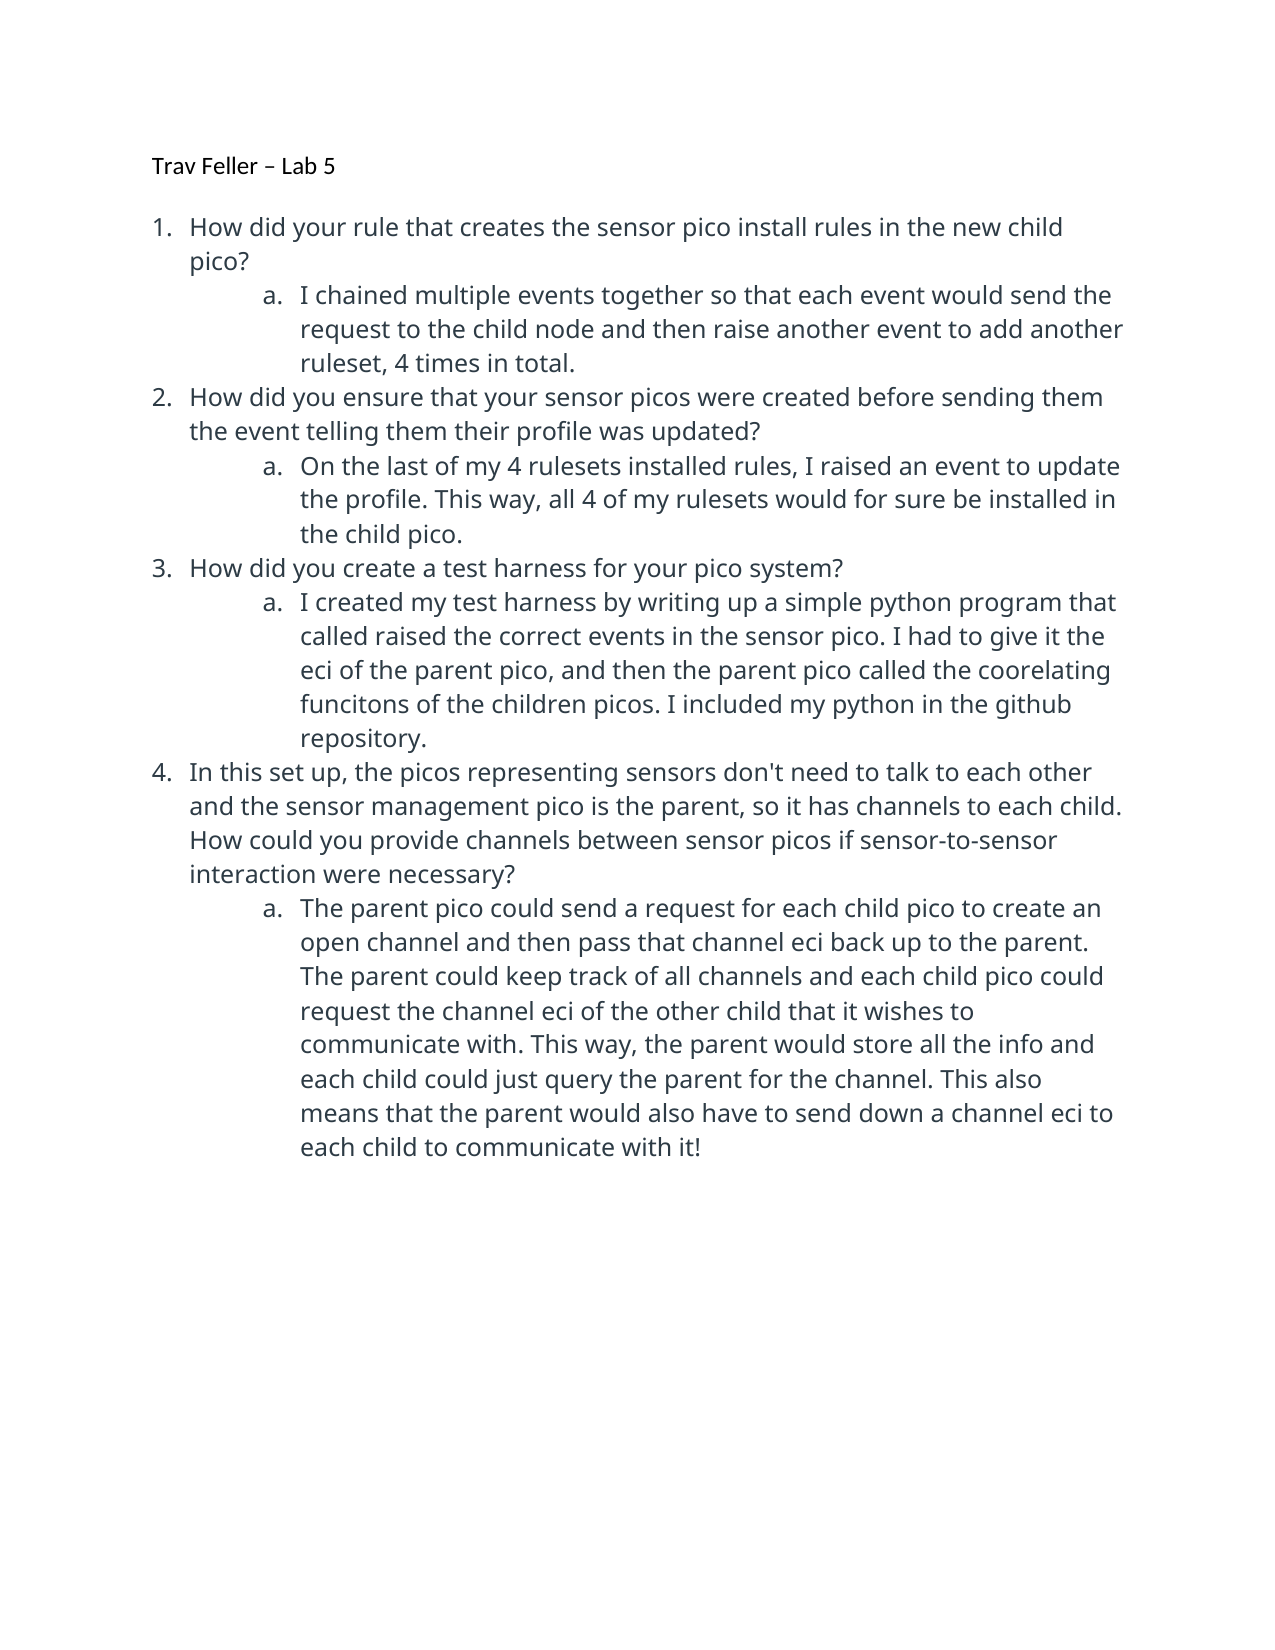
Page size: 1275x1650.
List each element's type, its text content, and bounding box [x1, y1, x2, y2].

list I created my test harness by writing up a simple python program that called raised the correct events in the sensor pico. I had to give it the eci of the parent pico, and then the parent pico called the coorelating funcitons of the children picos. I included my python in the github repository. [262, 584, 1125, 755]
list On the last of my 4 rulesets installed rules, I raised an event to update the profile. This way, all 4 of my rulesets would for sure be installed in the child pico. [262, 448, 1125, 550]
text Trav Feller – Lab 5 [152, 150, 1125, 181]
list How did you ensure that your sensor picos were created before sending them the event telling them their profile was updated? [152, 380, 1125, 448]
list How did your rule that creates the sensor pico install rules in the new child pico? [152, 210, 1125, 278]
list The parent pico could send a request for each child pico to create an open channel and then pass that channel eci back up to the parent. The parent could keep track of all channels and each child pico could request the channel eci of the other child that it wishes to communicate with. This way, the parent would store all the info and each child could just query the parent for the channel. This also means that the parent would also have to send down a channel eci to each child to communicate with it! [262, 891, 1125, 1163]
list In this set up, the picos representing sensors don't need to talk to each other and the sensor management pico is the parent, so it has channels to each child. How could you provide channels between sensor picos if sensor-to-sensor interaction were necessary? [152, 755, 1125, 891]
list How did you create a test harness for your pico system? [152, 550, 1125, 584]
list I chained multiple events together so that each event would send the request to the child node and then raise another event to add another ruleset, 4 times in total. [262, 278, 1125, 380]
